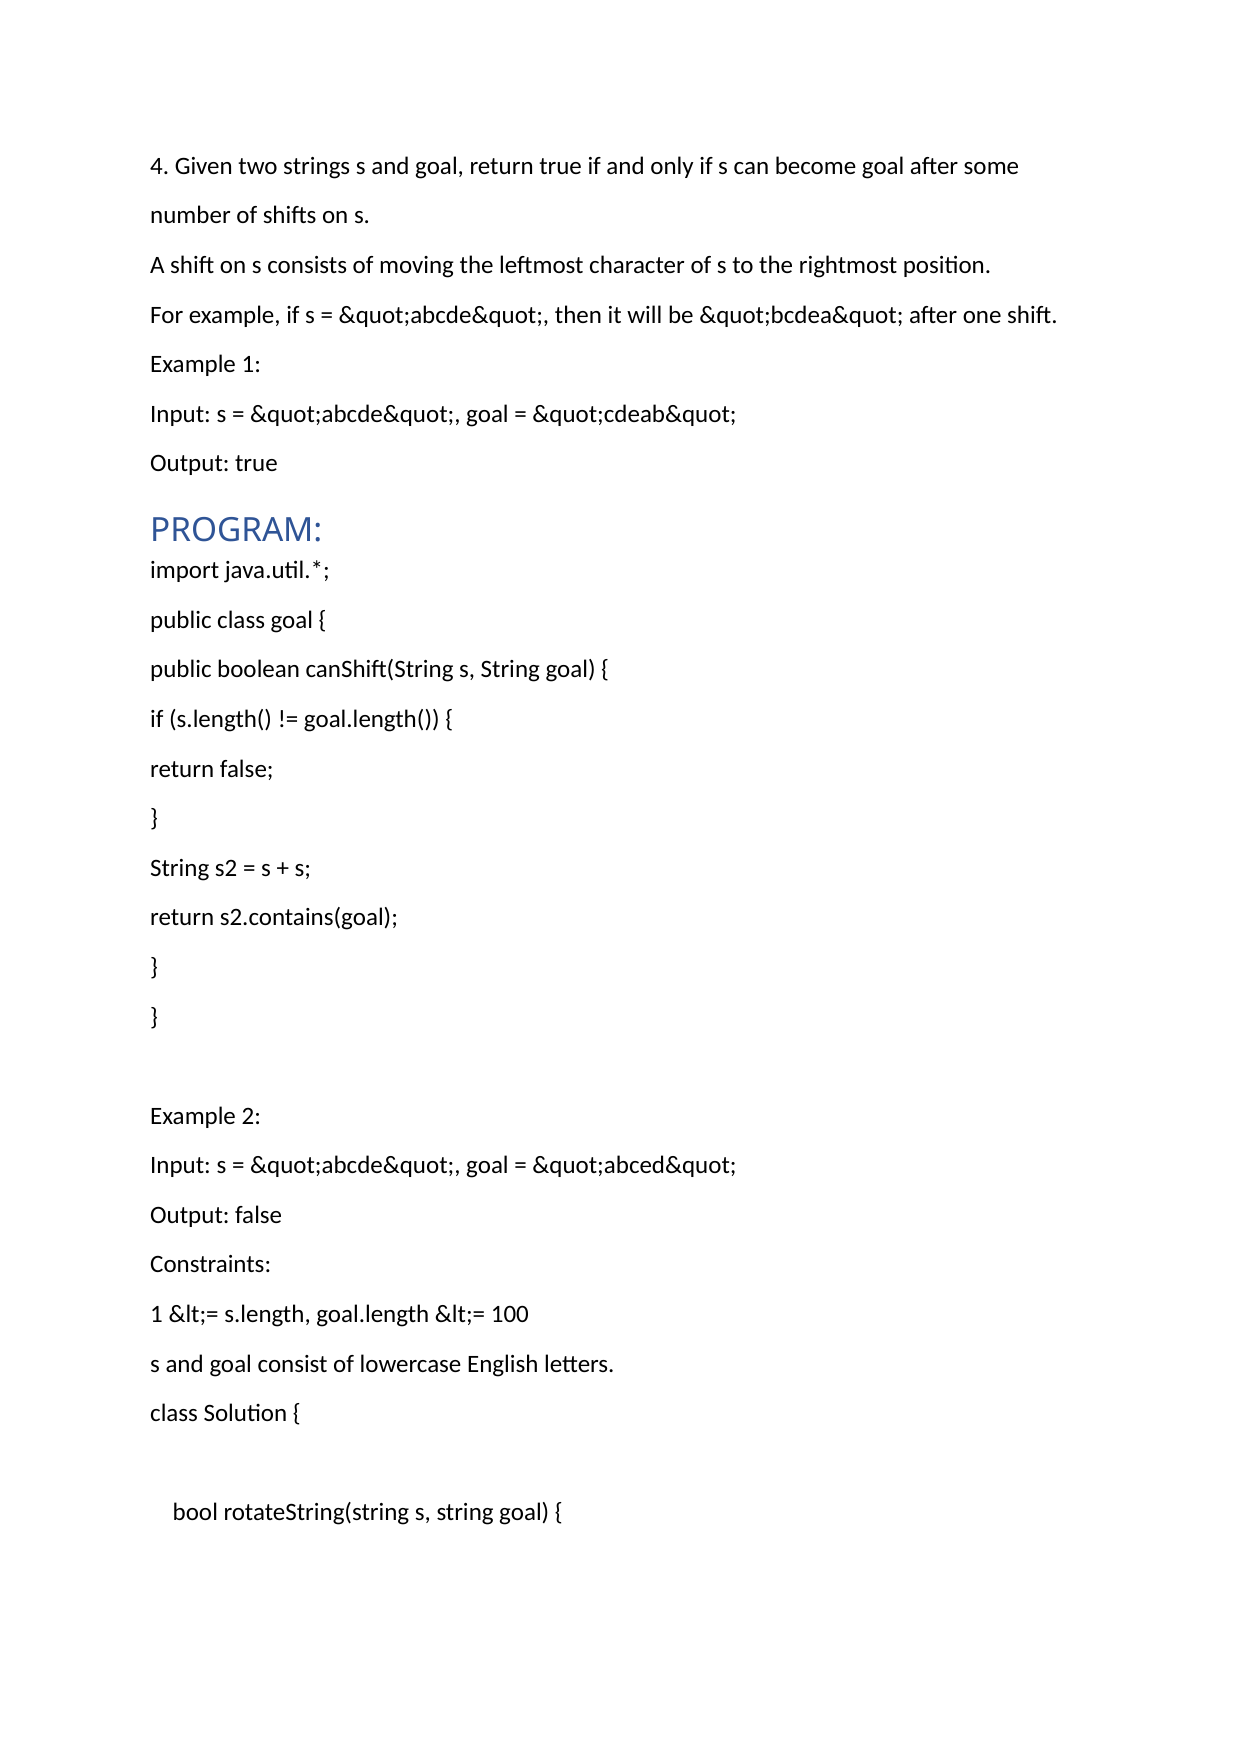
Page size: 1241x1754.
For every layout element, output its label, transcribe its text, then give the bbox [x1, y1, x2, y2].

text Output: false [150, 1199, 1090, 1229]
text Example 1: [150, 348, 1090, 379]
text Output: true [150, 447, 1090, 478]
text class Solution { [150, 1397, 1090, 1428]
text } [150, 1001, 1090, 1031]
text if (s.length() != goal.length()) { [150, 703, 1090, 734]
text For example, if s = &quot;abcde&quot;, then it will be &quot;bcdea&quot; after one shift. [150, 299, 1090, 329]
text bool rotateString(string s, string goal) { [150, 1496, 1090, 1527]
text A shift on s consists of moving the leftmost character of s to the rightmost position. [150, 249, 1090, 280]
text 1 &lt;= s.length, goal.length &lt;= 100 [150, 1298, 1090, 1329]
text return s2.contains(goal); [150, 901, 1090, 932]
text number of shifts on s. [150, 199, 1090, 230]
text Constraints: [150, 1248, 1090, 1279]
text String s2 = s + s; [150, 852, 1090, 882]
text return false; [150, 753, 1090, 783]
text Example 2: [150, 1100, 1090, 1130]
subtitle PROGRAM: [150, 505, 1090, 551]
text } [150, 802, 1090, 833]
text public class goal { [150, 604, 1090, 634]
text s and goal consist of lowercase English letters. [150, 1348, 1090, 1378]
text Input: s = &quot;abcde&quot;, goal = &quot;cdeab&quot; [150, 398, 1090, 428]
text } [150, 951, 1090, 982]
text Input: s = &quot;abcde&quot;, goal = &quot;abced&quot; [150, 1149, 1090, 1180]
text public boolean canShift(String s, String goal) { [150, 653, 1090, 684]
text 4. Given two strings s and goal, return true if and only if s can become goal after some [150, 150, 1090, 181]
text import java.util.*; [150, 554, 1090, 585]
